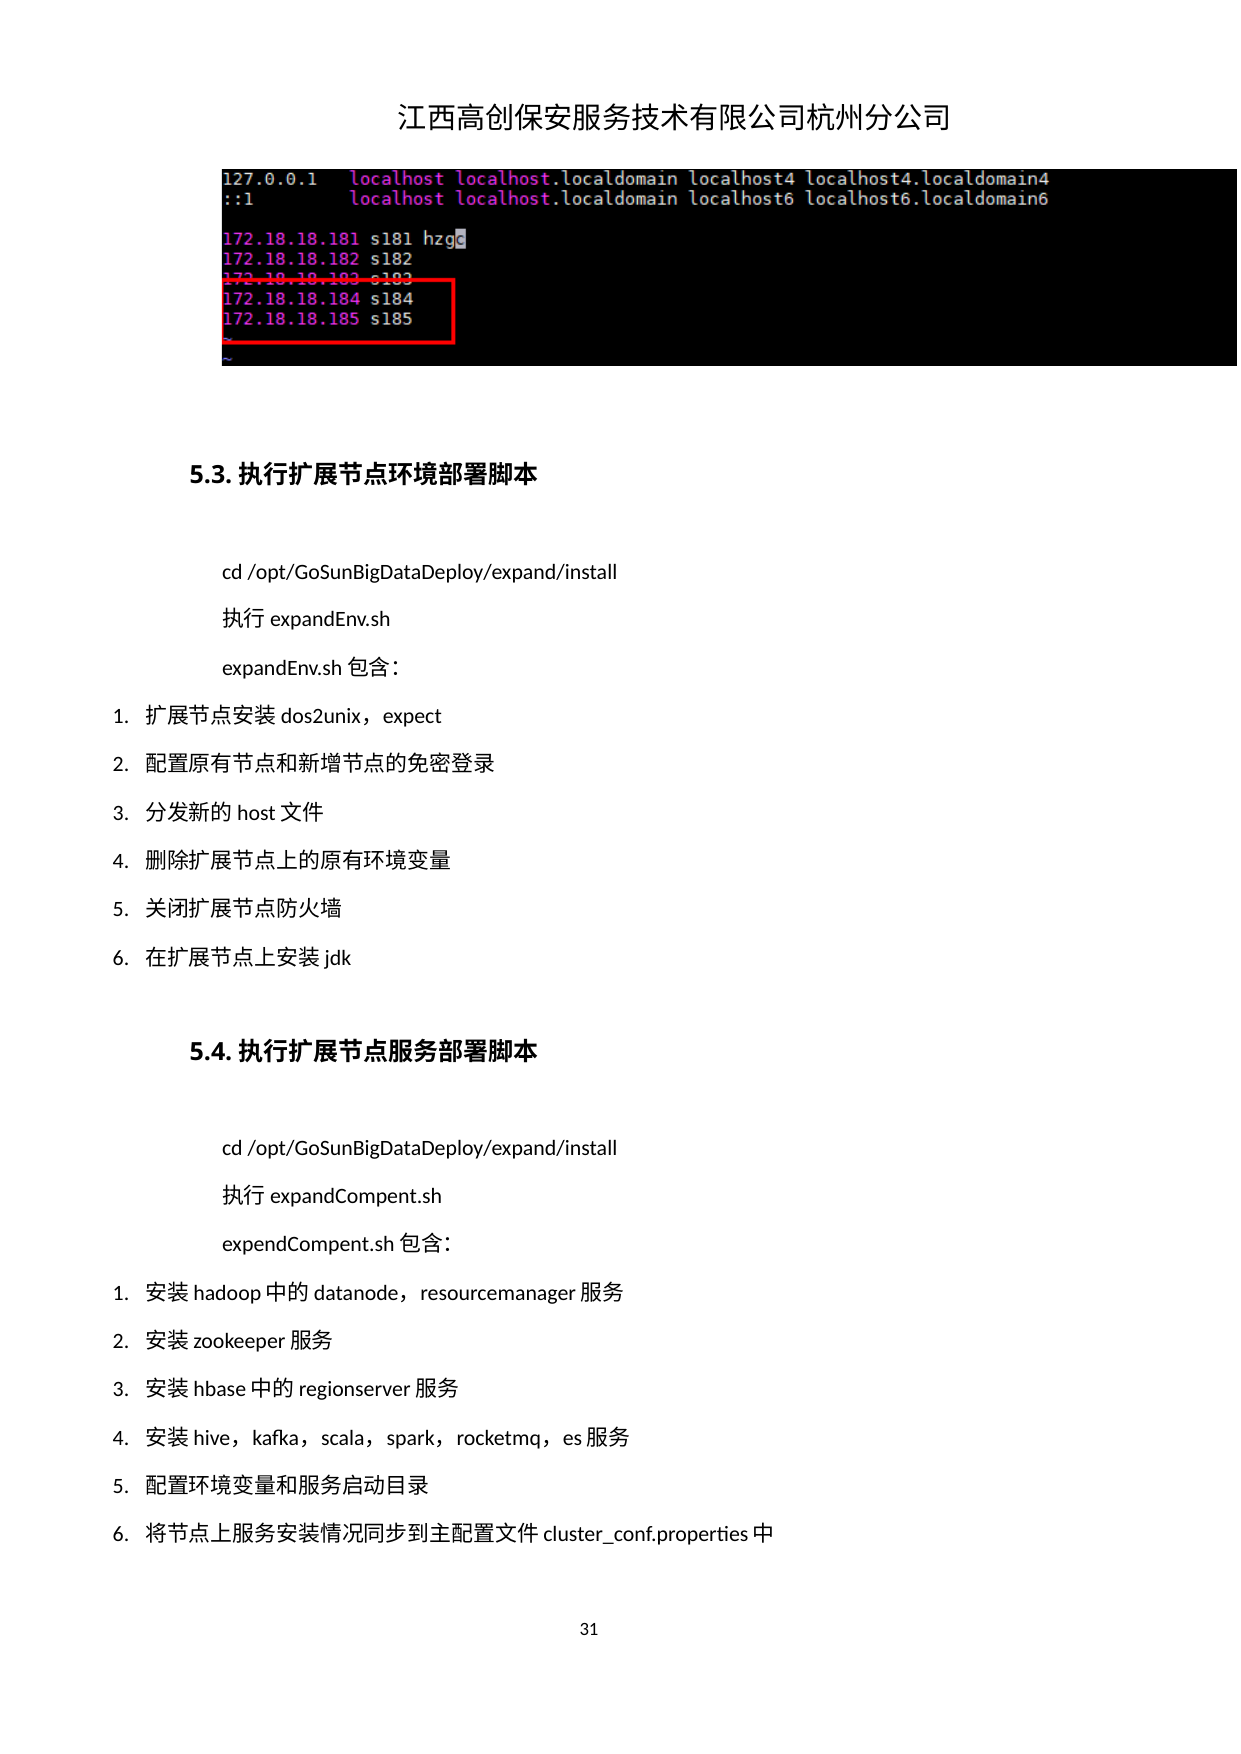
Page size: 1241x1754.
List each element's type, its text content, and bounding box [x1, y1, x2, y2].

text 执行expandEnv.sh [222, 601, 1128, 633]
list 扩展节点安装dos2unix，expect [112, 697, 1128, 730]
list 删除扩展节点上的原有环境变量 [112, 842, 1128, 875]
list 分发新的host文件 [112, 794, 1128, 827]
text cd /opt/GoSunBigDataDeploy/expand/install [222, 555, 1128, 587]
subtitle 执行扩展节点环境部署脚本 [112, 440, 1128, 505]
text expandEnv.sh包含： [222, 649, 1128, 682]
text 执行expandCompent.sh [222, 1177, 1128, 1210]
list 将节点上服务安装情况同步到主配置文件cluster_conf.properties中 [112, 1516, 1128, 1548]
list 关闭扩展节点防火墙 [112, 891, 1128, 923]
picture [221, 169, 1237, 366]
list 配置原有节点和新增节点的免密登录 [112, 746, 1128, 778]
text expendCompent.sh包含： [222, 1226, 1128, 1258]
list 安装hadoop中的datanode，resourcemanager服务 [112, 1274, 1128, 1307]
list 安装zookeeper服务 [112, 1322, 1128, 1355]
list 安装hbase中的regionserver服务 [112, 1371, 1128, 1403]
list 安装hive，kafka，scala，spark，rocketmq，es服务 [112, 1419, 1128, 1452]
text cd /opt/GoSunBigDataDeploy/expand/install [222, 1132, 1128, 1164]
list 在扩展节点上安装jdk [112, 939, 1128, 972]
list 配置环境变量和服务启动目录 [112, 1467, 1128, 1500]
subtitle 执行扩展节点服务部署脚本 [112, 1017, 1128, 1082]
